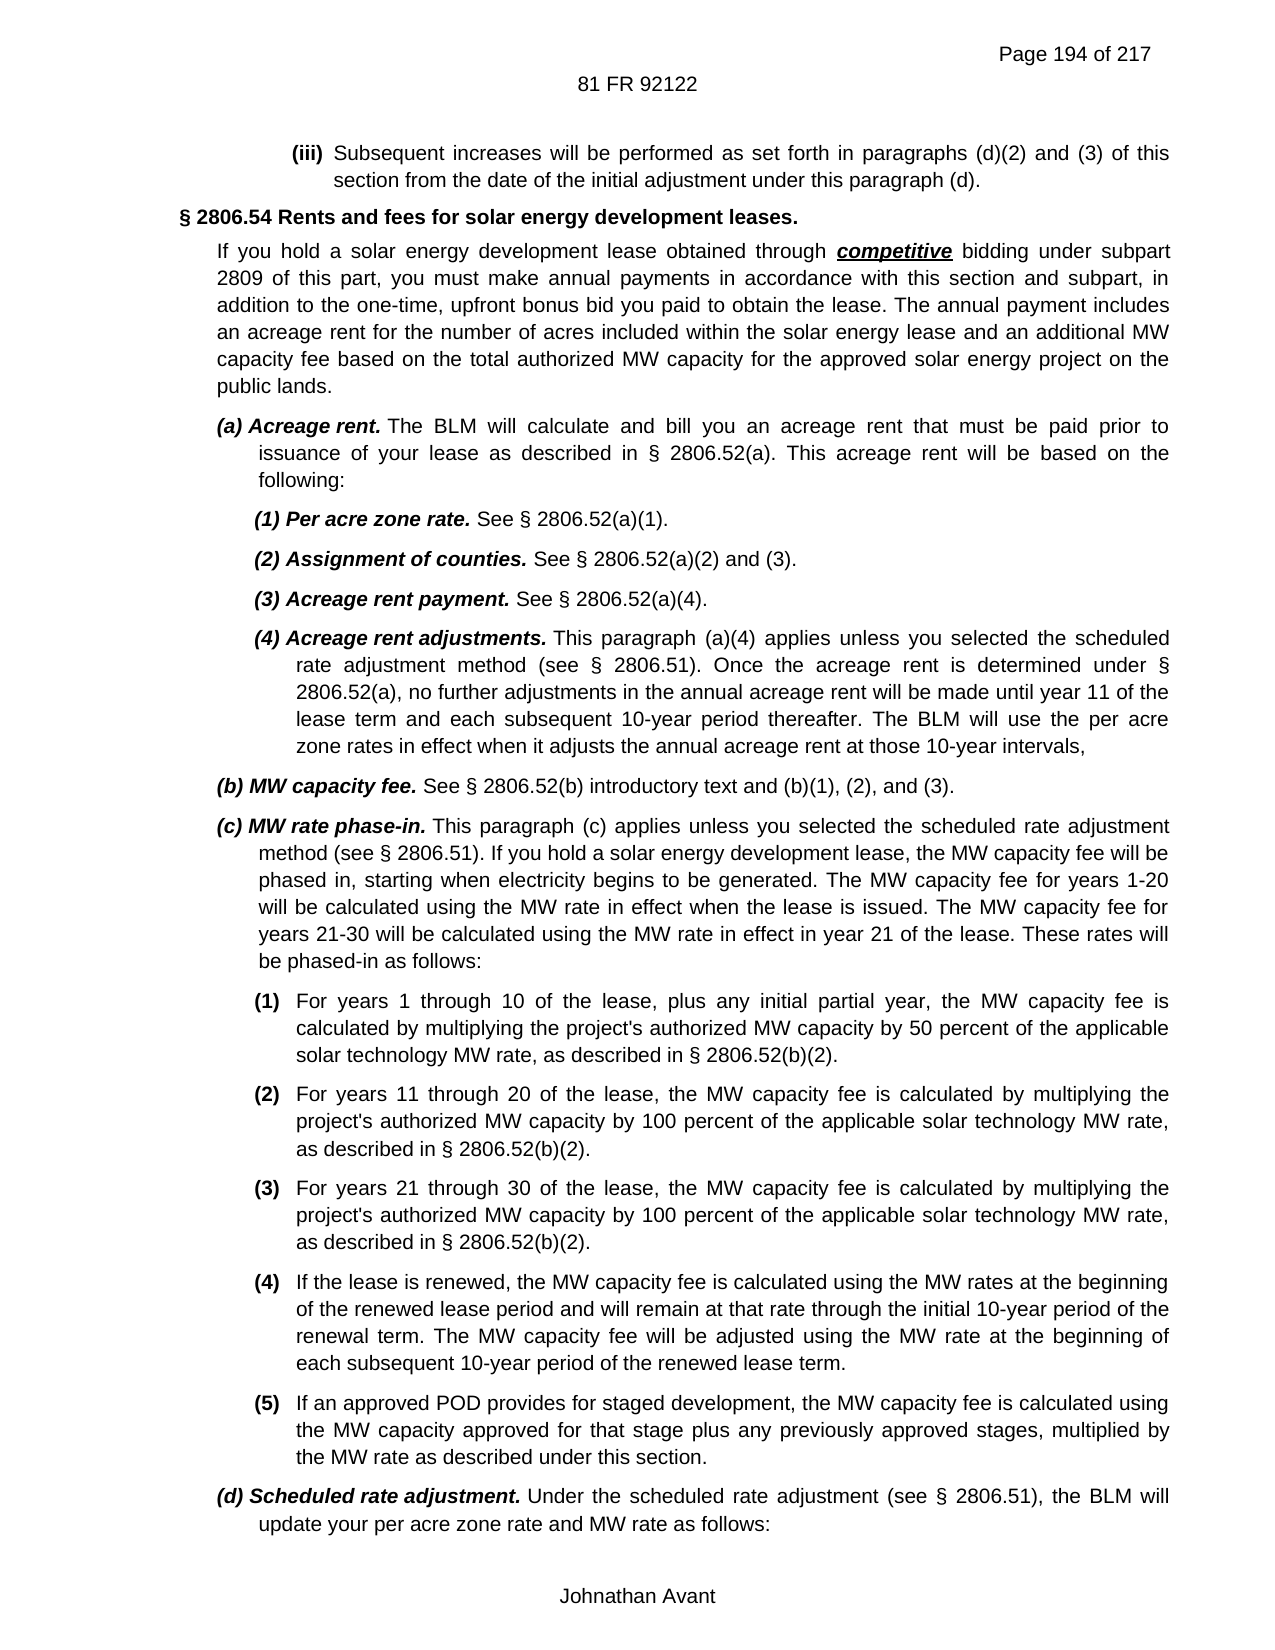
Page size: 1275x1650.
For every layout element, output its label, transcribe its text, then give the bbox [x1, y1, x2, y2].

list See § 2806.52(a)(4). [254, 583, 1171, 610]
list olar energy development leases. [179, 204, 1171, 229]
list If an approved POD provides for staged development, the MW capacity fee is calculated using the MW capacity approved for that stage plus any previously approved stages, multiplied by the MW rate as described under this section. [254, 1387, 1171, 1469]
list See § 2806.52(b) introductory text and (b)(1), (2), and (3). [217, 771, 1171, 798]
list Subsequent increases will be performed as set forth in paragraphs (d)(2) and (3) of this section from the date of the initial adjustment under this paragraph (d). [292, 137, 1171, 192]
list Under the scheduled rate adjustment (see § 2806.51), the BLM will update your per acre zone rate and MW rate as follows: [217, 1481, 1171, 1535]
list This paragraph (a)(4) applies unless you selected the scheduled rate adjustment method (see § 2806.51). Once the acreage rent is determined under § 2806.52(a), no further adjustments in the annual acreage rent will be made until year 11 of the lease term and each subsequent 10-year period thereafter. The BLM will use the per acre zone rates in effect when it adjusts the annual acreage rent at those 10-year intervals, [254, 623, 1171, 758]
list For years 1 through 10 of the lease, plus any initial partial year, the MW capacity fee is calculated by multiplying the project's authorized MW capacity by 50 percent of the applicable solar technology MW rate, as described in § 2806.52(b)(2). [254, 985, 1171, 1067]
text If you hold a solar energy development lease obtained through competitive bidding under subpart 2809 of this part, you must make annual payments in accordance with this section and subpart, in addition to the one-time, upfront bonus bid you paid to obtain the lease. The annual payment includes an acreage rent for the number of acres included within the solar energy lease and an additional MW capacity fee based on the total authorized MW capacity for the approved solar energy project on the public lands. [217, 235, 1171, 398]
list If the lease is renewed, the MW capacity fee is calculated using the MW rates at the beginning of the renewed lease period and will remain at that rate through the initial 10-year period of the renewal term. The MW capacity fee will be adjusted using the MW rate at the beginning of each subsequent 10-year period of the renewed lease term. [254, 1267, 1171, 1375]
list See § 2806.52(a)(1). [254, 504, 1171, 531]
list The BLM will calculate and bill you an acreage rent that must be paid prior to issuance of your lease as described in § 2806.52(a). This acreage rent will be based on the following: [217, 410, 1171, 492]
list This paragraph (c) applies unless you selected the scheduled rate adjustment method (see § 2806.51). If you hold a solar energy development lease, the MW capacity fee will be phased in, starting when electricity begins to be generated. The MW capacity fee for years 1-20 will be calculated using the MW rate in effect when the lease is issued. The MW capacity fee for years 21-30 will be calculated using the MW rate in effect in year 21 of the lease. These rates will be phased-in as follows: [217, 810, 1171, 973]
list See § 2806.52(a)(2) and (3). [254, 544, 1171, 571]
list For years 21 through 30 of the lease, the MW capacity fee is calculated by multiplying the project's authorized MW capacity by 100 percent of the applicable solar technology MW rate, as described in § 2806.52(b)(2). [254, 1173, 1171, 1254]
list For years 11 through 20 of the lease, the MW capacity fee is calculated by multiplying the project's authorized MW capacity by 100 percent of the applicable solar technology MW rate, as described in § 2806.52(b)(2). [254, 1079, 1171, 1160]
